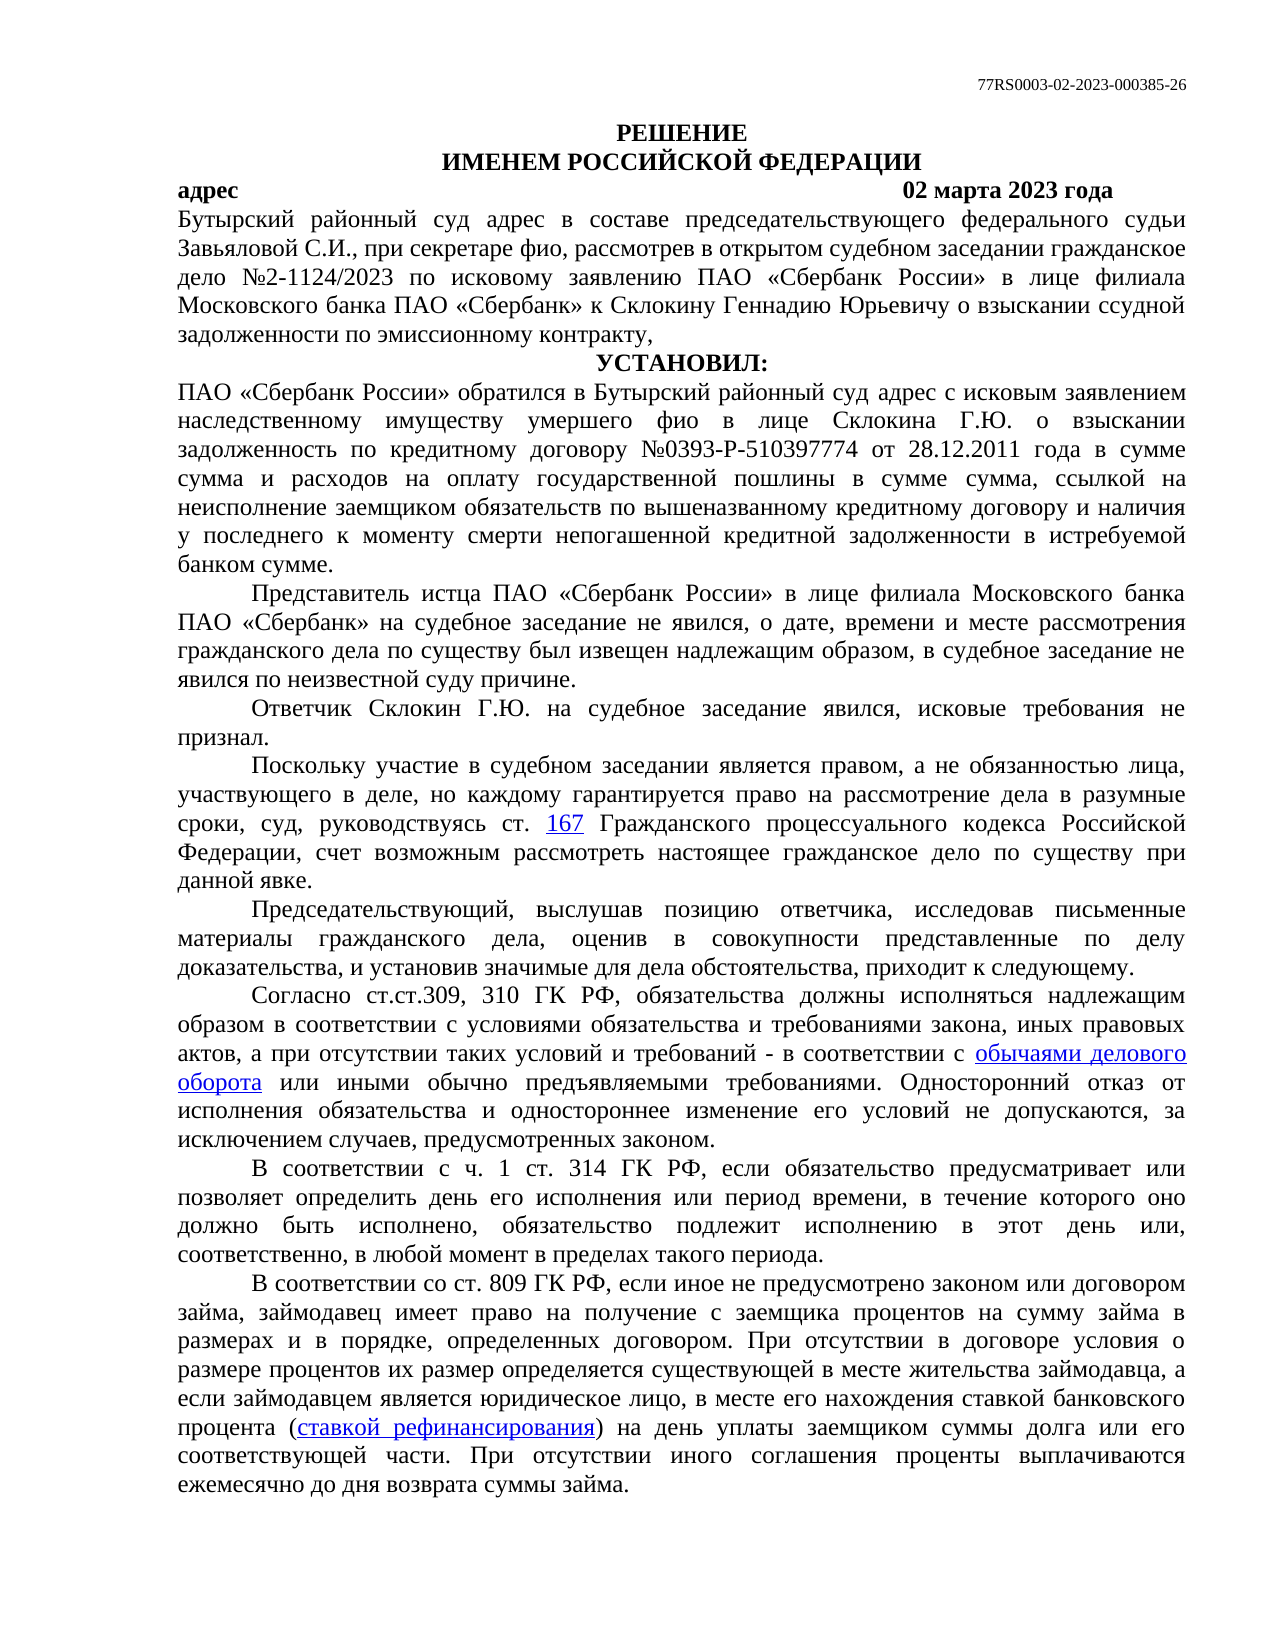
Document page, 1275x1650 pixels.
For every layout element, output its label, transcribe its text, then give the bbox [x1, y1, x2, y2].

text Бутырский районный суд адрес в составе председательствующего федерального судьи Завьяловой С.И., при секретаре фио, рассмотрев в открытом судебном заседании гражданское дело №2-1124/2023 по исковому заявлению ПАО «Сбербанк России» в лице филиала Московского банка ПАО «Сбербанк» к Склокину Геннадию Юрьевичу о взыскании ссудной задолженности по эмиссионному контракту, [177, 204, 1186, 348]
text Поскольку участие в судебном заседании является правом, а не обязанностью лица, участвующего в деле, но каждому гарантируется право на рассмотрение дела в разумные сроки, суд, руководствуясь ст. 167 Гражданского процессуального кодекса Российской Федерации, счет возможным рассмотреть настоящее гражданское дело по существу при данной явке. [177, 751, 1186, 894]
text Представитель истца ПАО «Сбербанк России» в лице филиала Московского банка ПАО «Сбербанк» на судебное заседание не явился, о дате, времени и месте рассмотрения гражданского дела по существу был извещен надлежащим образом, в судебное заседание не явился по неизвестной суду причине. [177, 578, 1186, 693]
text адрес 02 марта 2023 года [177, 176, 1186, 204]
text ПАО «Сбербанк России» обратился в Бутырский районный суд адрес с исковым заявлением наследственному имуществу умершего фио в лице Склокина Г.Ю. о взыскании задолженность по кредитному договору №0393-Р-510397774 от 28.12.2011 года в сумме сумма и расходов на оплату государственной пошлины в сумме сумма, ссылкой на неисполнение заемщиком обязательств по вышеназванному кредитному договору и наличия у последнего к моменту смерти непогашенной кредитной задолженности в истребуемой банком сумме. [177, 377, 1186, 578]
text Председательствующий, выслушав позицию ответчика, исследовав письменные материалы гражданского дела, оценив в совокупности представленные по делу доказательства, и установив значимые для дела обстоятельства, приходит к следующему. [177, 894, 1186, 981]
text РЕШЕНИЕ [177, 118, 1186, 147]
text В соответствии с ч. 1 ст. 314 ГК РФ, если обязательство предусматривает или позволяет определить день его исполнения или период времени, в течение которого оно должно быть исполнено, обязательство подлежит исполнению в этот день или, соответственно, в любой момент в пределах такого периода. [177, 1153, 1186, 1268]
text Ответчик Склокин Г.Ю. на судебное заседание явился, исковые требования не признал. [177, 693, 1186, 751]
text ИМЕНЕМ РОССИЙСКОЙ ФЕДЕРАЦИИ [177, 147, 1186, 176]
text В соответствии со ст. 809 ГК РФ, если иное не предусмотрено законом или договором займа, займодавец имеет право на получение с заемщика процентов на сумму займа в размерах и в порядке, определенных договором. При отсутствии в договоре условия о размере процентов их размер определяется существующей в месте жительства займодавца, а если займодавцем является юридическое лицо, в месте его нахождения ставкой банковского процента (ставкой рефинансирования) на день уплаты заемщиком суммы долга или его соответствующей части. При отсутствии иного соглашения проценты выплачиваются ежемесячно до дня возврата суммы займа. [177, 1268, 1186, 1498]
text УСТАНОВИЛ: [177, 348, 1186, 377]
text Согласно ст.ст.309, 310 ГК РФ, обязательства должны исполняться надлежащим образом в соответствии с условиями обязательства и требованиями закона, иных правовых актов, а при отсутствии таких условий и требований - в соответствии с обычаями делового оборота или иными обычно предъявляемыми требованиями. Односторонний отказ от исполнения обязательства и одностороннее изменение его условий не допускаются, за исключением случаев, предусмотренных законом. [177, 981, 1186, 1153]
